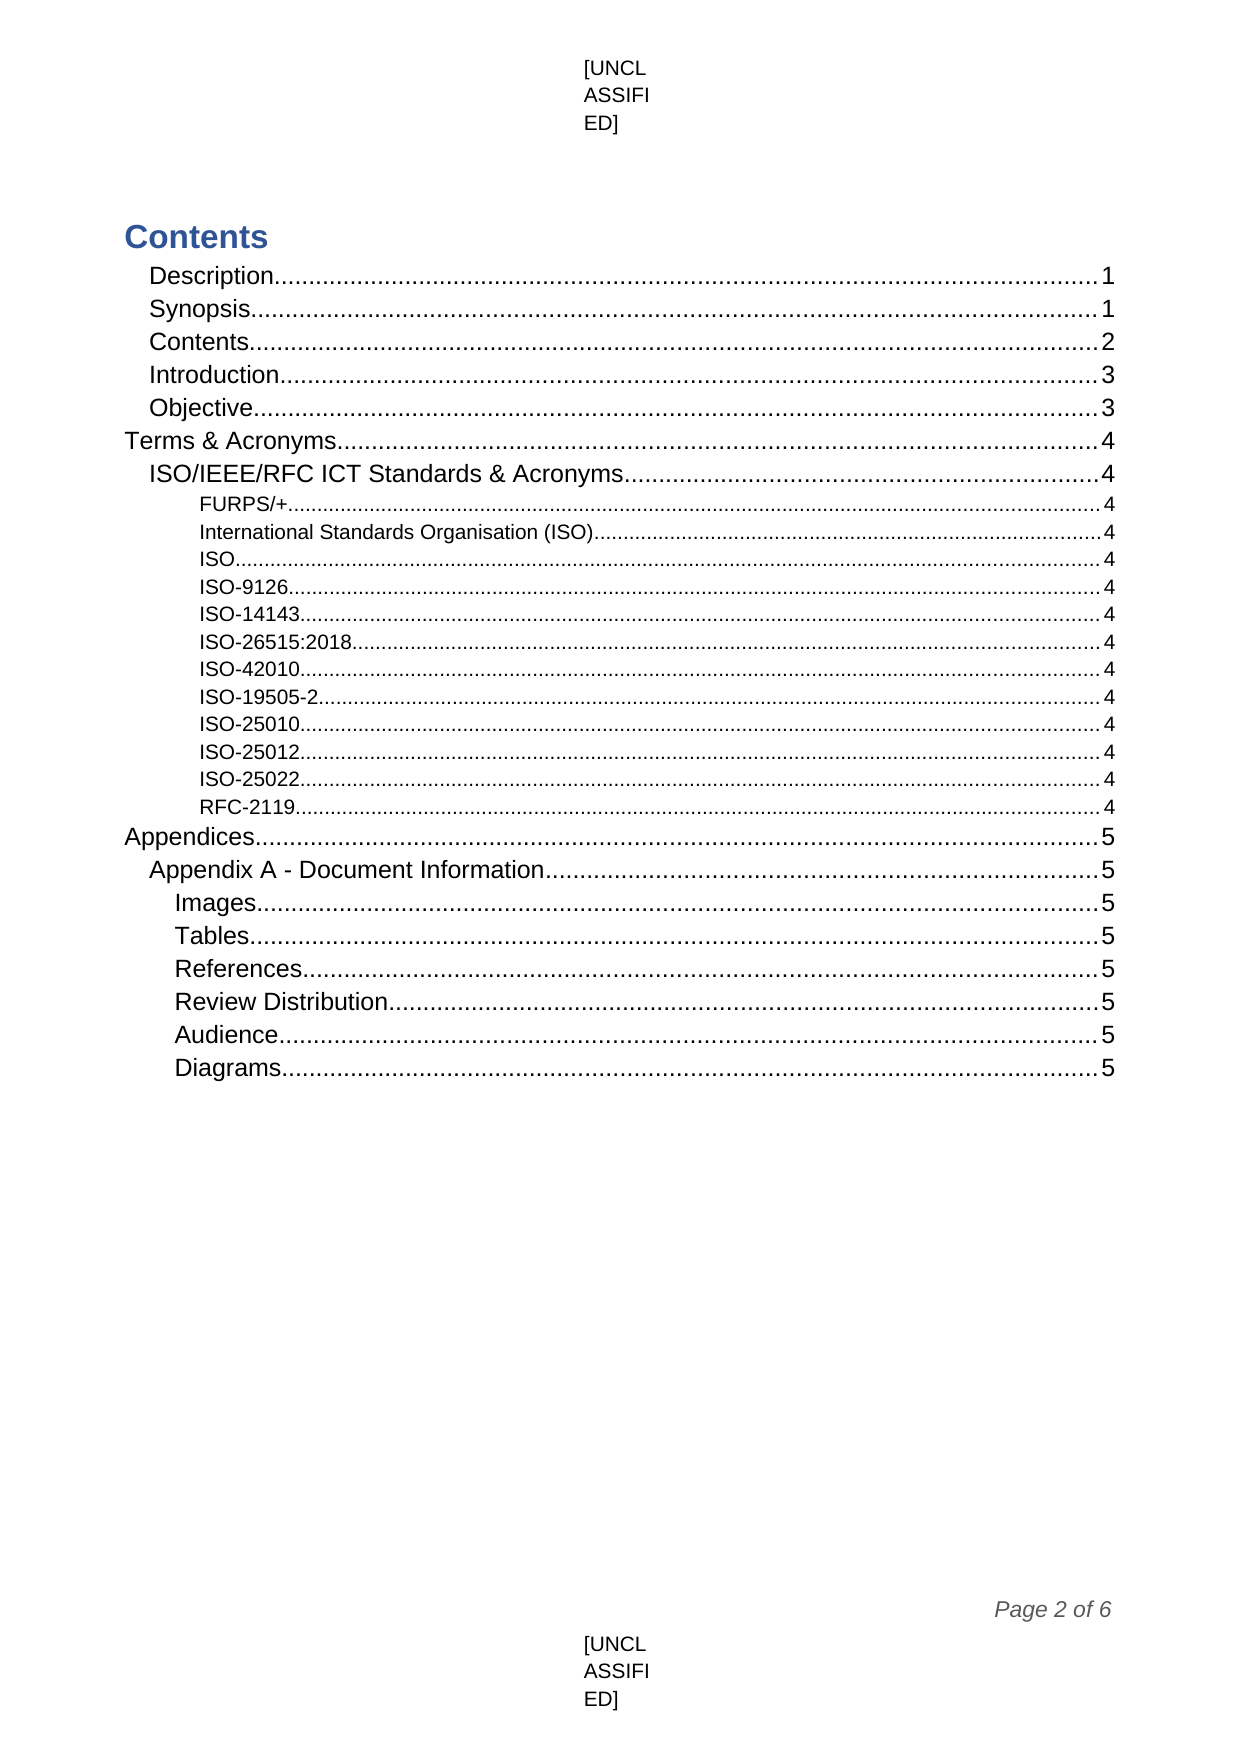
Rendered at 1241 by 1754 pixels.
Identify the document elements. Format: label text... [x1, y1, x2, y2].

text Appendices 5 [124, 822, 1116, 851]
text ISO-25012 4 [199, 740, 1116, 764]
text Images 5 [174, 888, 1116, 917]
text References 5 [174, 954, 1116, 983]
text Appendix A - Document Information 5 [149, 855, 1116, 884]
text Tables 5 [174, 921, 1116, 950]
text ISO-42010 4 [199, 657, 1116, 681]
text ISO-19505-2 4 [199, 685, 1116, 709]
text International Standards Organisation (ISO) 4 [199, 520, 1116, 544]
text Diagrams 5 [174, 1053, 1116, 1082]
text Contents 2 [149, 327, 1116, 356]
text Introduction 3 [149, 360, 1116, 389]
subtitle Contents [124, 217, 1116, 255]
text Terms & Acronyms 4 [124, 426, 1116, 455]
text ISO/IEEE/RFC ICT Standards & Acronyms 4 [149, 459, 1116, 488]
text Audience 5 [174, 1020, 1116, 1049]
text Synopsis 1 [149, 294, 1116, 323]
text ISO-14143 4 [199, 602, 1116, 626]
text ISO-25010 4 [199, 712, 1116, 736]
text RFC-2119 4 [199, 795, 1116, 819]
text Objective 3 [149, 393, 1116, 422]
text Description 1 [149, 261, 1116, 290]
text Review Distribution 5 [174, 987, 1116, 1016]
text ISO-25022 4 [199, 767, 1116, 791]
text FURPS/+ 4 [199, 492, 1116, 516]
text ISO-9126 4 [199, 575, 1116, 599]
text ISO 4 [199, 547, 1116, 571]
text ISO-26515:2018 4 [199, 630, 1116, 654]
